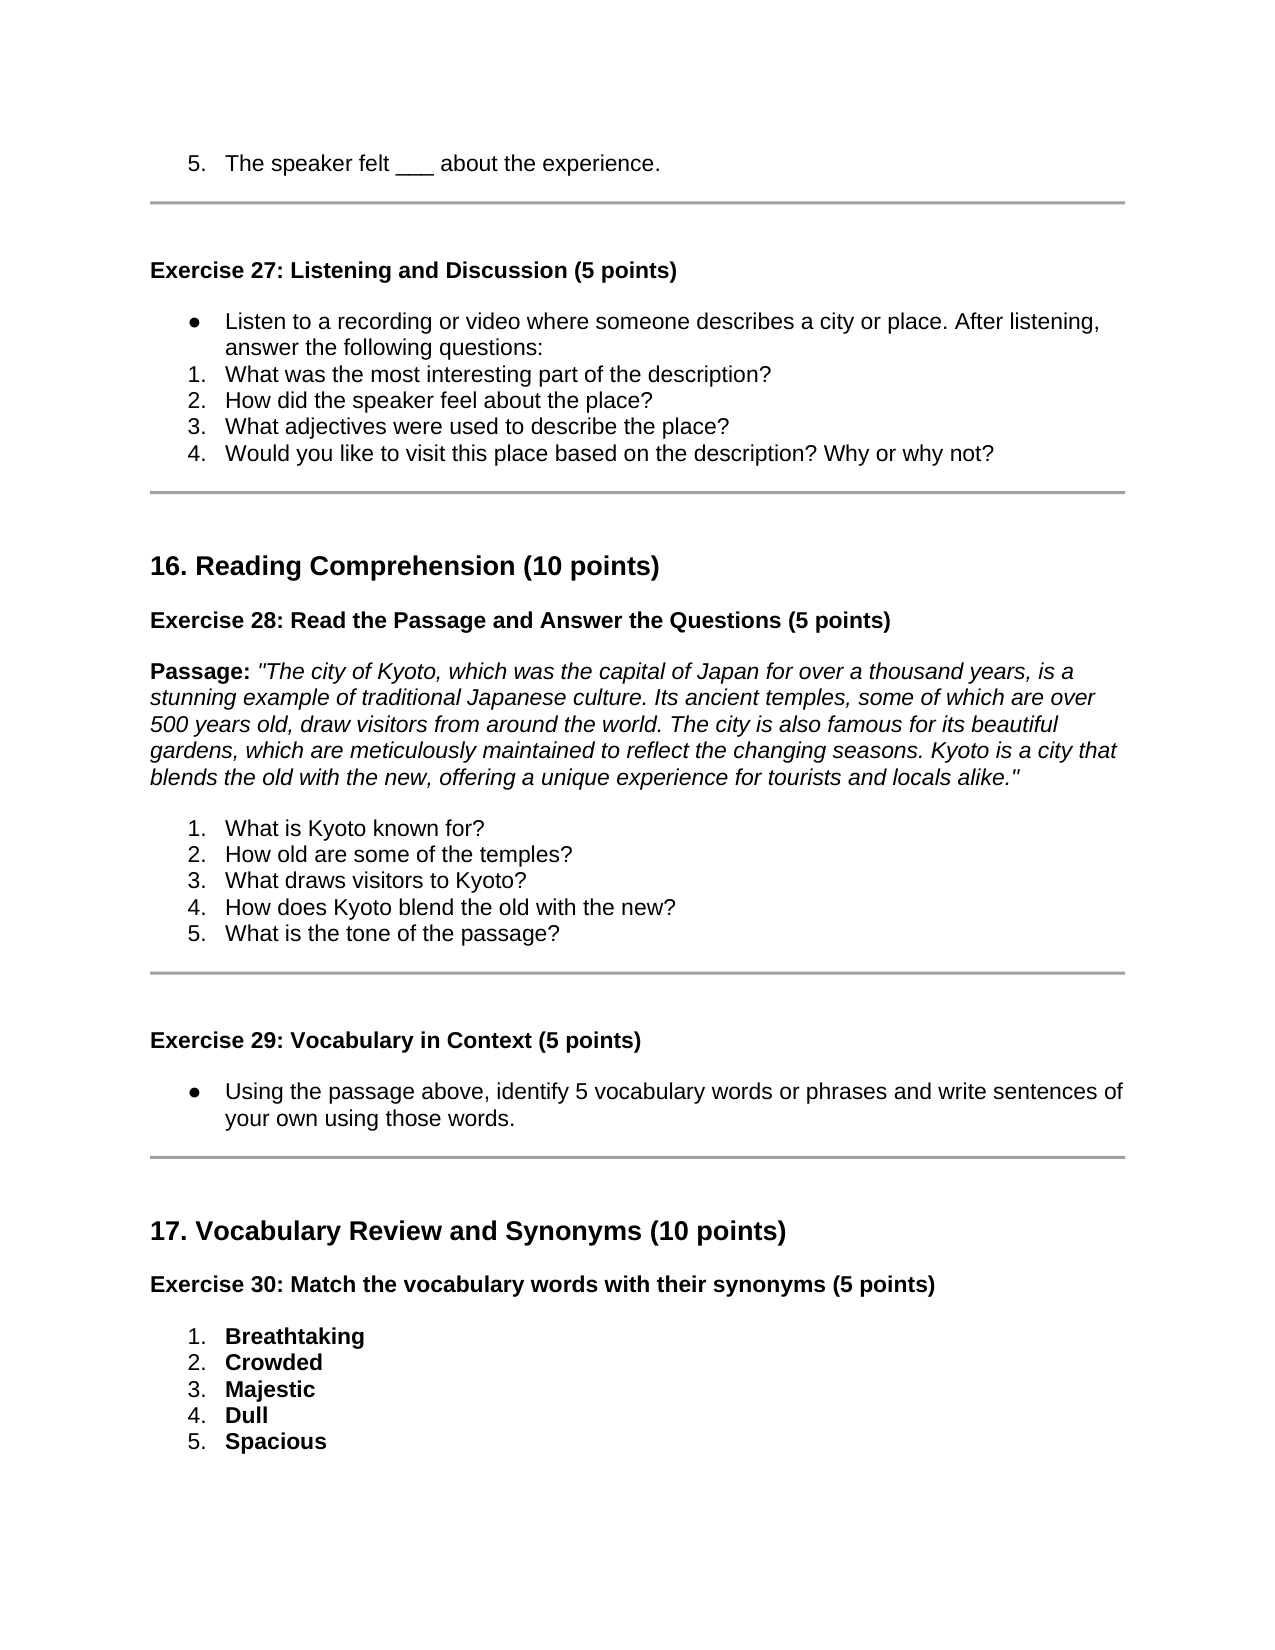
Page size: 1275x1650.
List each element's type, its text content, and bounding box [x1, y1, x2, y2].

list Dull [187, 1402, 1125, 1428]
subtitle Exercise 28: Read the Passage and Answer the Questions (5 points) [150, 607, 1125, 633]
list Majestic [187, 1376, 1125, 1402]
list What is the tone of the passage? [187, 920, 1125, 947]
list Using the passage above, identify 5 vocabulary words or phrases and write sentences of your own using those words. [187, 1078, 1125, 1131]
list Listen to a recording or video where someone describes a city or place. After listening, answer the following questions: [187, 308, 1125, 361]
list Crowded [187, 1349, 1125, 1376]
subtitle 17. Vocabulary Review and Synonyms (10 points) [150, 1215, 1125, 1246]
list How does Kyoto blend the old with the new? [187, 894, 1125, 920]
list How did the speaker feel about the place? [187, 387, 1125, 413]
list What adjectives were used to describe the place? [187, 413, 1125, 440]
list What draws visitors to Kyoto? [187, 867, 1125, 894]
list What is Kyoto known for? [187, 815, 1125, 841]
list How old are some of the temples? [187, 841, 1125, 867]
list Would you like to visit this place based on the description? Why or why not? [187, 440, 1125, 466]
list Breathtaking [187, 1323, 1125, 1349]
subtitle 16. Reading Comprehension (10 points) [150, 550, 1125, 582]
subtitle Exercise 29: Vocabulary in Context (5 points) [150, 1027, 1125, 1053]
list What was the most interesting part of the description? [187, 361, 1125, 387]
list Spacious [187, 1428, 1125, 1454]
subtitle Exercise 30: Match the vocabulary words with their synonyms (5 points) [150, 1271, 1125, 1298]
subtitle Exercise 27: Listening and Discussion (5 points) [150, 257, 1125, 283]
text Passage: "The city of Kyoto, which was the capital of Japan for over a thousand years, is a stunning example of traditional Japanese culture. Its ancient temples, some of which are over 500 years old, draw visitors from around the world. The city is also famous for its beautiful gardens, which are meticulously maintained to reflect the changing seasons. Kyoto is a city that blends the old with the new, offering a unique experience for tourists and locals alike." [150, 658, 1125, 790]
list The speaker felt ___ about the experience. [187, 150, 1125, 176]
